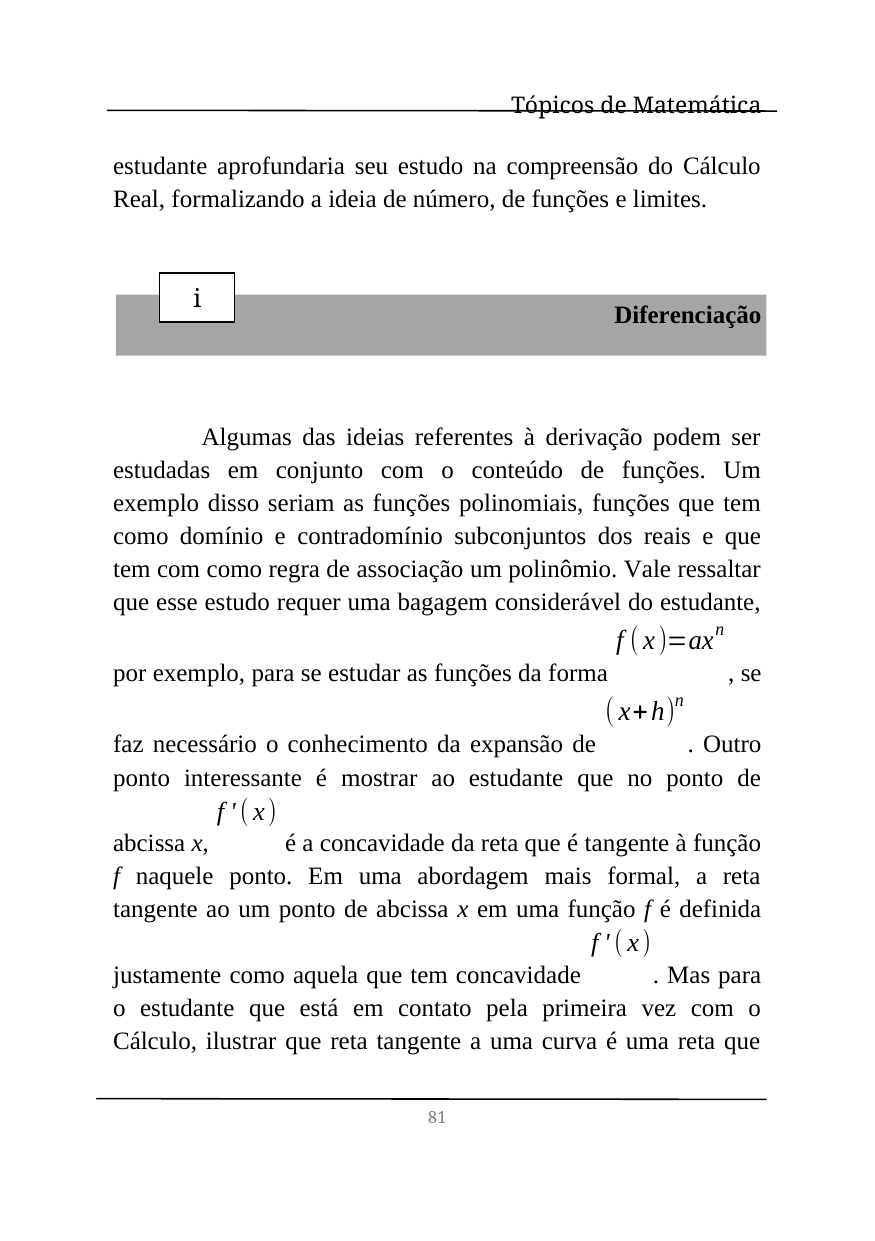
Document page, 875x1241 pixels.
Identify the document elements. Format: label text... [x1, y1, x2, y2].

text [113, 151, 761, 213]
text Diferenciação [113, 300, 761, 329]
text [113, 422, 761, 1055]
